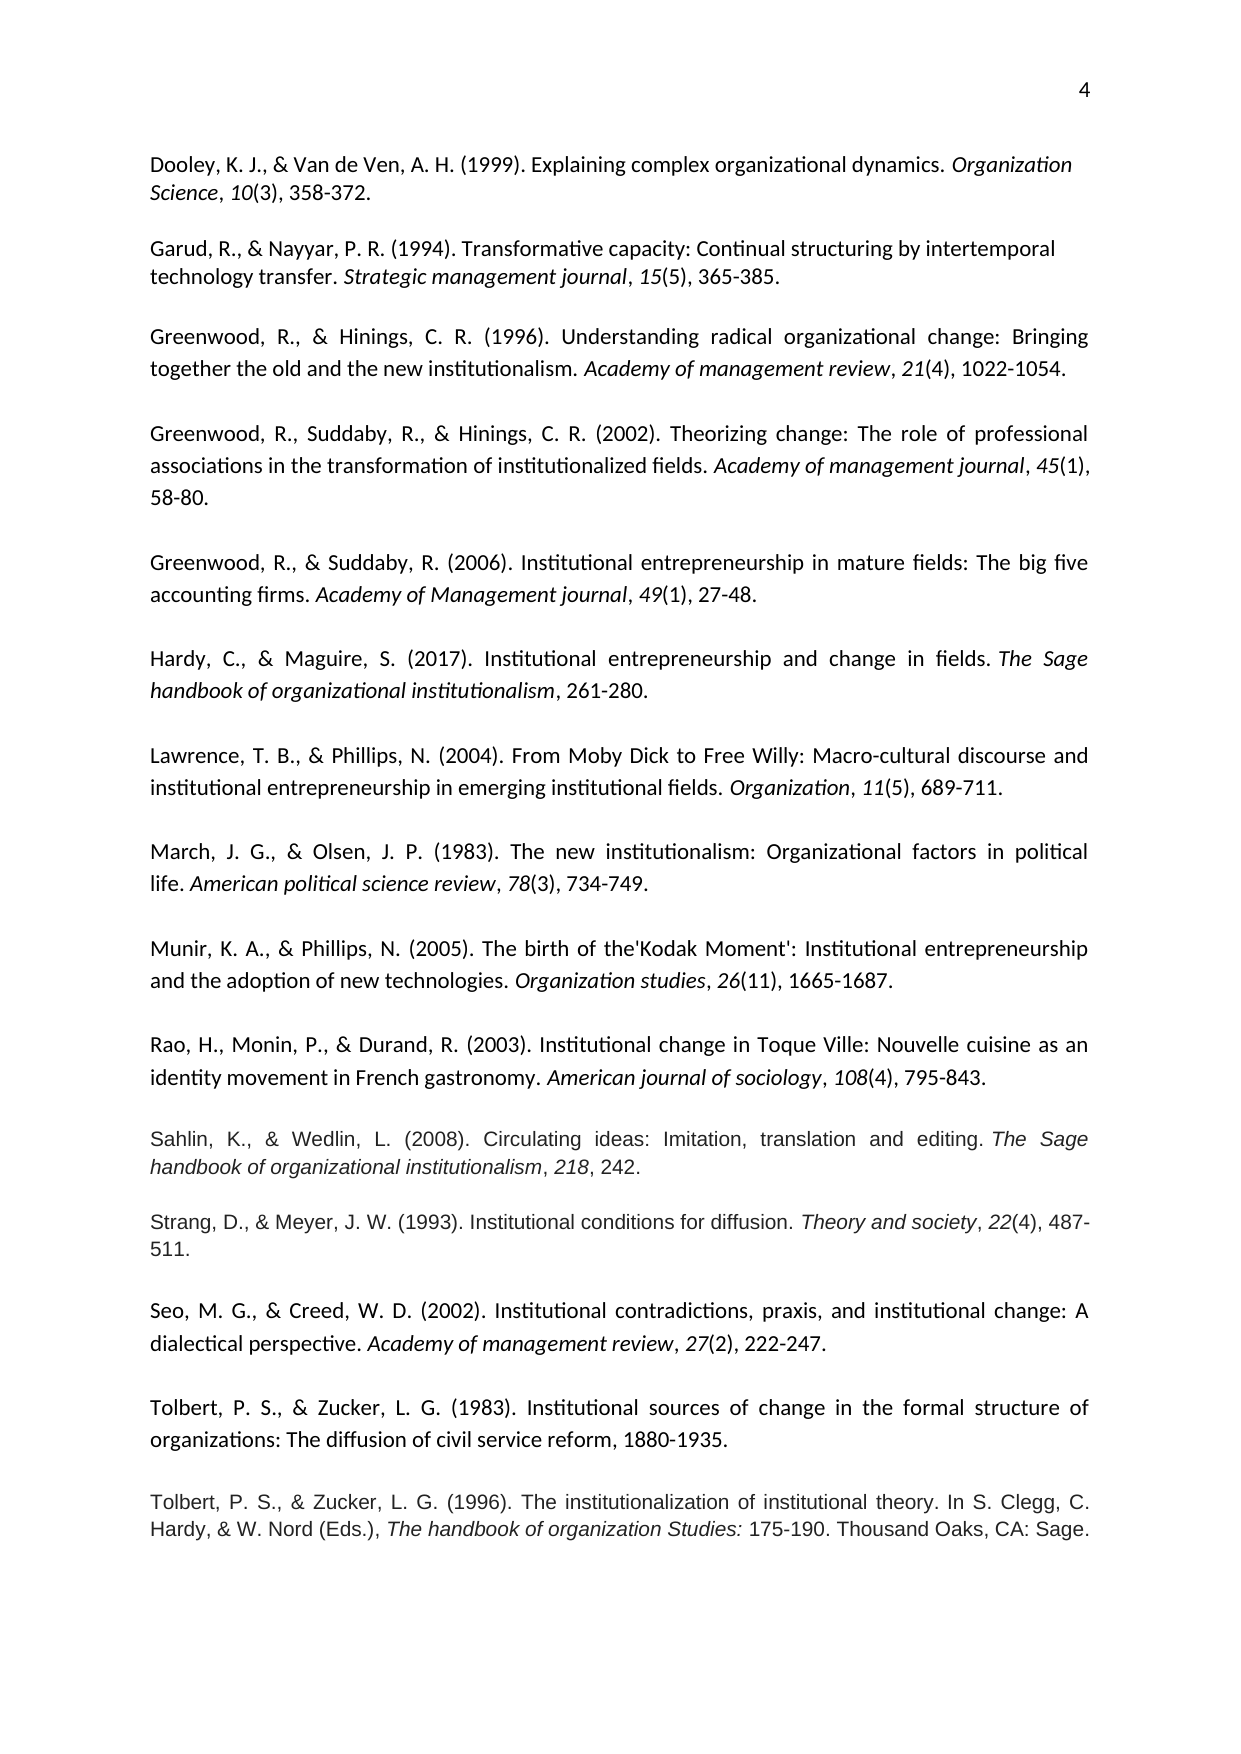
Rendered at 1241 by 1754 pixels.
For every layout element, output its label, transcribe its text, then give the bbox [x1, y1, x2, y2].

text March, J. G., & Olsen, J. P. (1983). The new institutionalism: Organizational factors in political life. American political science review, 78(3), 734-749. [150, 837, 1090, 897]
text Lawrence, T. B., & Phillips, N. (2004). From Moby Dick to Free Willy: Macro-cultural discourse and institutional entrepreneurship in emerging institutional fields. Organization, 11(5), 689-711. [150, 741, 1090, 801]
text Rao, H., Monin, P., & Durand, R. (2003). Institutional change in Toque Ville: Nouvelle cuisine as an identity movement in French gastronomy. American journal of sociology, 108(4), 795-843. [150, 1030, 1090, 1091]
text Greenwood, R., & Hinings, C. R. (1996). Understanding radical organizational change: Bringing together the old and the new institutionalism. Academy of management review, 21(4), 1022-1054. [150, 322, 1090, 382]
text Dooley, K. J., & Van de Ven, A. H. (1999). Explaining complex organizational dynamics. Organization Science, 10(3), 358-372. [150, 150, 1090, 206]
text Garud, R., & Nayyar, P. R. (1994). Transformative capacity: Continual structuring by intertemporal technology transfer. Strategic management journal, 15(5), 365-385. [150, 234, 1090, 290]
text Seo, M. G., & Creed, W. D. (2002). Institutional contradictions, praxis, and institutional change: A dialectical perspective. Academy of management review, 27(2), 222-247. [150, 1297, 1090, 1357]
text Tolbert, P. S., & Zucker, L. G. (1983). Institutional sources of change in the formal structure of organizations: The diffusion of civil service reform, 1880-1935. [150, 1393, 1090, 1453]
text Munir, K. A., & Phillips, N. (2005). The birth of the'Kodak Moment': Institutional entrepreneurship and the adoption of new technologies. Organization studies, 26(11), 1665-1687. [150, 934, 1090, 994]
text Greenwood, R., & Suddaby, R. (2006). Institutional entrepreneurship in mature fields: The big five accounting firms. Academy of Management journal, 49(1), 27-48. [150, 548, 1090, 608]
text Tolbert, P. S., & Zucker, L. G. (1996). The institutionalization of institutional theory. In S. Clegg, C. Hardy, & W. Nord (Eds.), The handbook of organization Studies: 175-190. Thousand Oaks, CA: Sage. [150, 1490, 1090, 1541]
text Strang, D., & Meyer, J. W. (1993). Institutional conditions for diffusion. Theory and society, 22(4), 487-511. [150, 1209, 1090, 1261]
text Greenwood, R., Suddaby, R., & Hinings, C. R. (2002). Theorizing change: The role of professional associations in the transformation of institutionalized fields. Academy of management journal, 45(1), 58-80. [150, 419, 1090, 511]
text Hardy, C., & Maguire, S. (2017). Institutional entrepreneurship and change in fields. The Sage handbook of organizational institutionalism, 261-280. [150, 644, 1090, 704]
text Sahlin, K., & Wedlin, L. (2008). Circulating ideas: Imitation, translation and editing. The Sage handbook of organizational institutionalism, 218, 242. [150, 1127, 1090, 1178]
